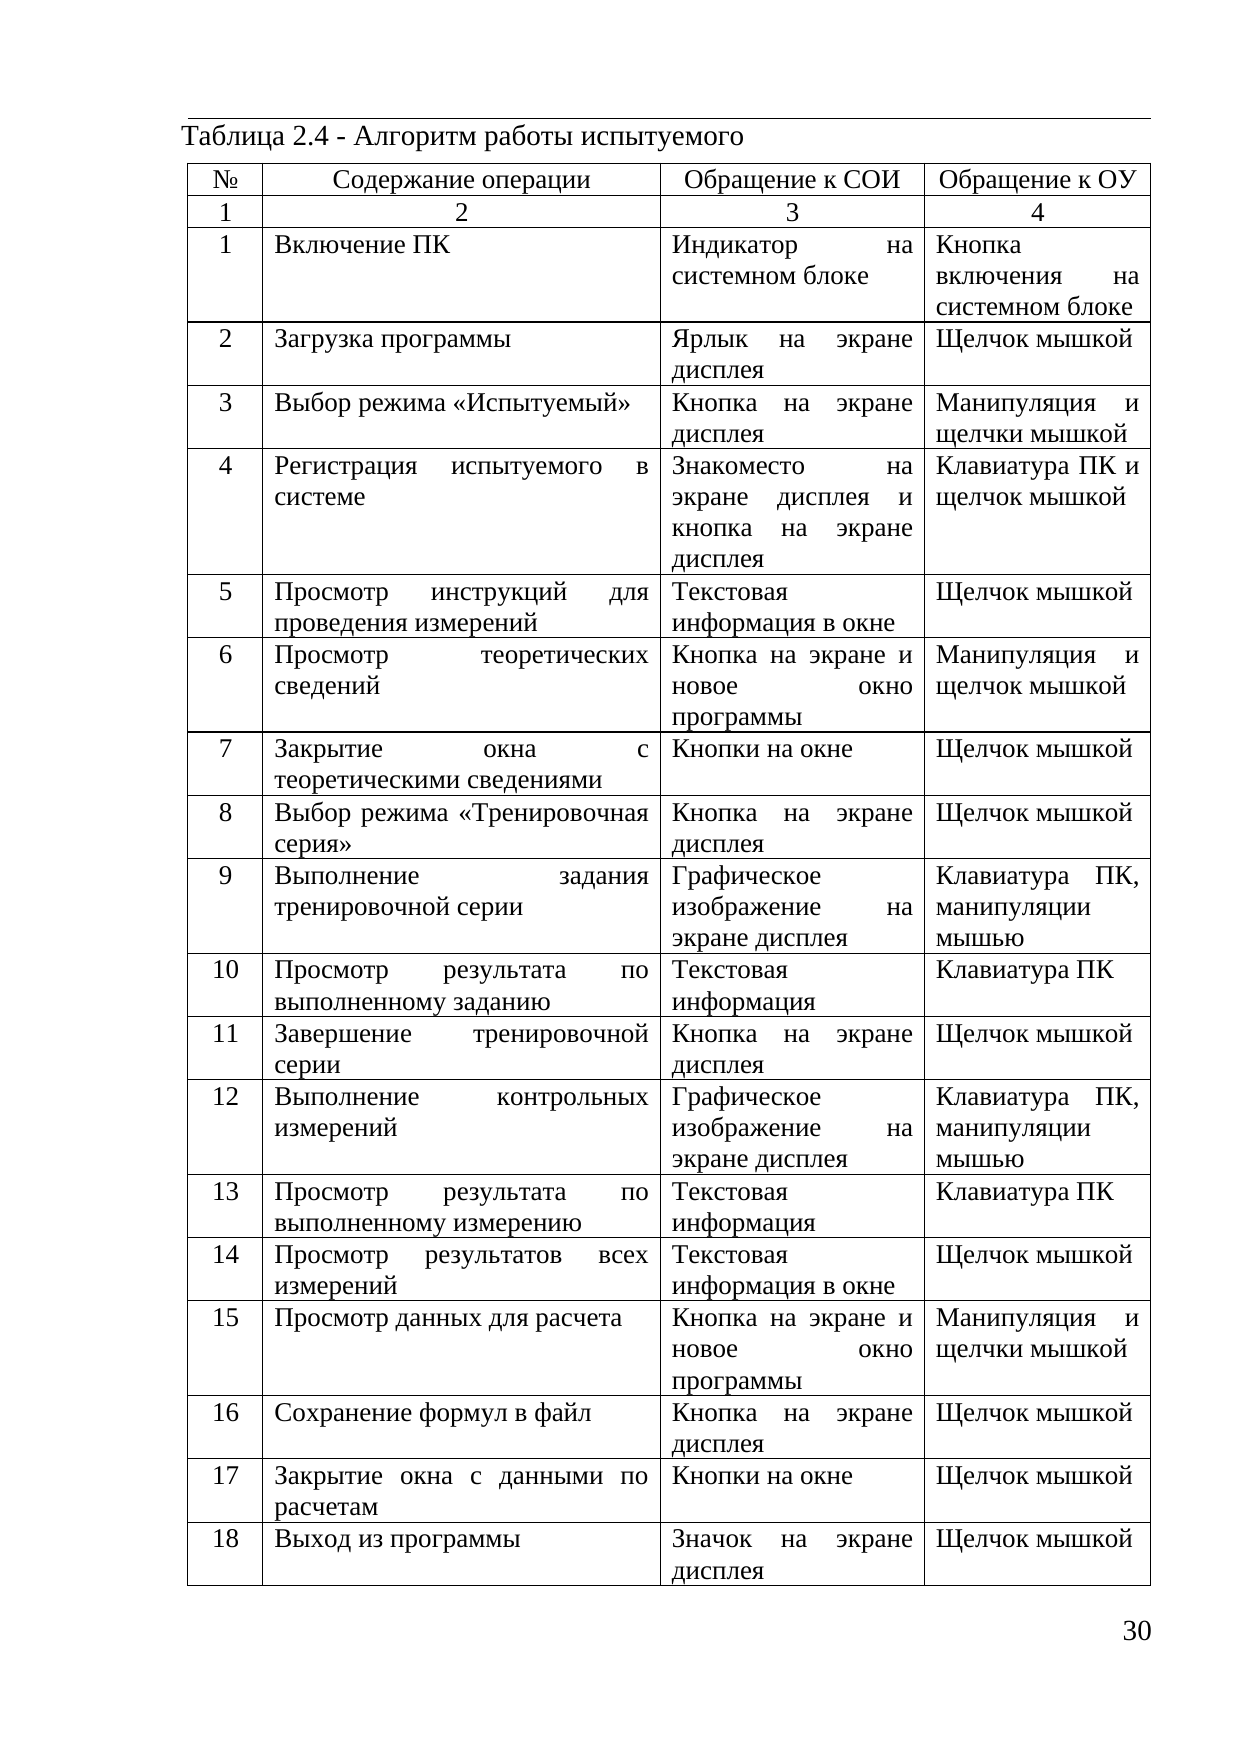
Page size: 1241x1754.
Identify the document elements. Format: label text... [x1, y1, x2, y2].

table_cell Кнопка на экране дисплея [661, 1396, 924, 1458]
table_cell Кнопки на окне [661, 733, 924, 795]
table_cell Текстовая информация [661, 1175, 924, 1237]
table_cell Щелчок мышкой [925, 1017, 1150, 1079]
table_cell Обращение к СОИ [661, 164, 924, 195]
table_cell Просмотр результатов всех измерений [263, 1238, 660, 1300]
table_cell Манипуляция и щелчок мышкой [925, 638, 1150, 731]
table_cell 7 [188, 733, 262, 795]
table_cell Просмотр данных для расчета [263, 1301, 660, 1395]
table_cell Выполнение задания тренировочной серии [263, 859, 660, 953]
table_cell Просмотр результата по выполненному измерению [263, 1175, 660, 1237]
table_cell 5 [188, 575, 262, 637]
table_cell Щелчок мышкой [925, 1459, 1150, 1522]
table_cell Кнопка включения на системном блоке [925, 228, 1150, 321]
table_cell Щелчок мышкой [925, 1396, 1150, 1458]
table_cell Сохранение формул в файл [263, 1396, 660, 1458]
table_cell Закрытие окна с теоретическими сведениями [263, 733, 660, 795]
table_cell Щелчок мышкой [925, 796, 1150, 858]
table_cell Графическое изображение на экране дисплея [661, 1080, 924, 1174]
table_cell Кнопка на экране дисплея [661, 386, 924, 448]
table_cell 14 [188, 1238, 262, 1300]
table_cell 6 [188, 638, 262, 731]
table_cell Просмотр результата по выполненному заданию [263, 954, 660, 1016]
table_cell 15 [188, 1301, 262, 1395]
table_cell Просмотр теоретических сведений [263, 638, 660, 731]
table_cell 1 [188, 196, 262, 227]
table_cell Кнопки на окне [661, 1459, 924, 1522]
table_cell 2 [188, 323, 262, 385]
table_cell Текстовая информация в окне [661, 575, 924, 637]
table_cell Кнопка на экране и новое окно программы [661, 1301, 924, 1395]
table_cell Просмотр инструкций для проведения измерений [263, 575, 660, 637]
table_cell Кнопка на экране дисплея [661, 1017, 924, 1079]
table_cell Выполнение контрольных измерений [263, 1080, 660, 1174]
table_cell № [188, 164, 262, 195]
table_cell 16 [188, 1396, 262, 1458]
table_cell Щелчок мышкой [925, 323, 1150, 385]
table_cell 1 [188, 228, 262, 321]
table_cell Индикатор на системном блоке [661, 228, 924, 321]
table_cell Выход из программы [263, 1523, 660, 1585]
table_cell Клавиатура ПК, манипуляции мышью [925, 859, 1150, 953]
table_cell Закрытие окна с данными по расчетам [263, 1459, 660, 1522]
table_cell 3 [661, 196, 924, 227]
table_cell 17 [188, 1459, 262, 1522]
table_cell Содержание операции [263, 164, 660, 195]
table_cell [188, 119, 1151, 162]
table_cell Щелчок мышкой [925, 575, 1150, 637]
table_cell 11 [188, 1017, 262, 1079]
table_cell Текстовая информация [661, 954, 924, 1016]
table_cell Графическое изображение на экране дисплея [661, 859, 924, 953]
table_cell Клавиатура ПК [925, 1175, 1150, 1237]
table_cell 12 [188, 1080, 262, 1174]
table_cell Ярлык на экране дисплея [661, 323, 924, 385]
table_cell Включение ПК [263, 228, 660, 321]
table_cell Обращение к ОУ [925, 164, 1150, 195]
table_cell Щелчок мышкой [925, 733, 1150, 795]
table_cell 10 [188, 954, 262, 1016]
table_cell 4 [188, 449, 262, 574]
table_cell Знакоместо на экране дисплея и кнопка на экране дисплея [661, 449, 924, 574]
table_cell Манипуляция и щелчки мышкой [925, 386, 1150, 448]
table_cell 4 [925, 196, 1150, 227]
table_cell Кнопка на экране и новое окно программы [661, 638, 924, 731]
table_cell Завершение тренировочной серии [263, 1017, 660, 1079]
table_cell Загрузка программы [263, 323, 660, 385]
table_cell Выбор режима «Испытуемый» [263, 386, 660, 448]
table_cell 9 [188, 859, 262, 953]
table_cell Щелчок мышкой [925, 1238, 1150, 1300]
table_cell 18 [188, 1523, 262, 1585]
table_cell Регистрация испытуемого в системе [263, 449, 660, 574]
table_cell Текстовая информация в окне [661, 1238, 924, 1300]
table_cell Клавиатура ПК и щелчок мышкой [925, 449, 1150, 574]
table_cell 13 [188, 1175, 262, 1237]
table_cell Щелчок мышкой [925, 1523, 1150, 1585]
table_cell Манипуляция и щелчки мышкой [925, 1301, 1150, 1395]
table_cell 3 [188, 386, 262, 448]
table_cell Выбор режима «Тренировочная серия» [263, 796, 660, 858]
table_cell Значок на экране дисплея [661, 1523, 924, 1585]
table_cell Кнопка на экране дисплея [661, 796, 924, 858]
table_cell 8 [188, 796, 262, 858]
table_cell Клавиатура ПК [925, 954, 1150, 1016]
table_cell Клавиатура ПК, манипуляции мышью [925, 1080, 1150, 1174]
table_cell 2 [263, 196, 660, 227]
